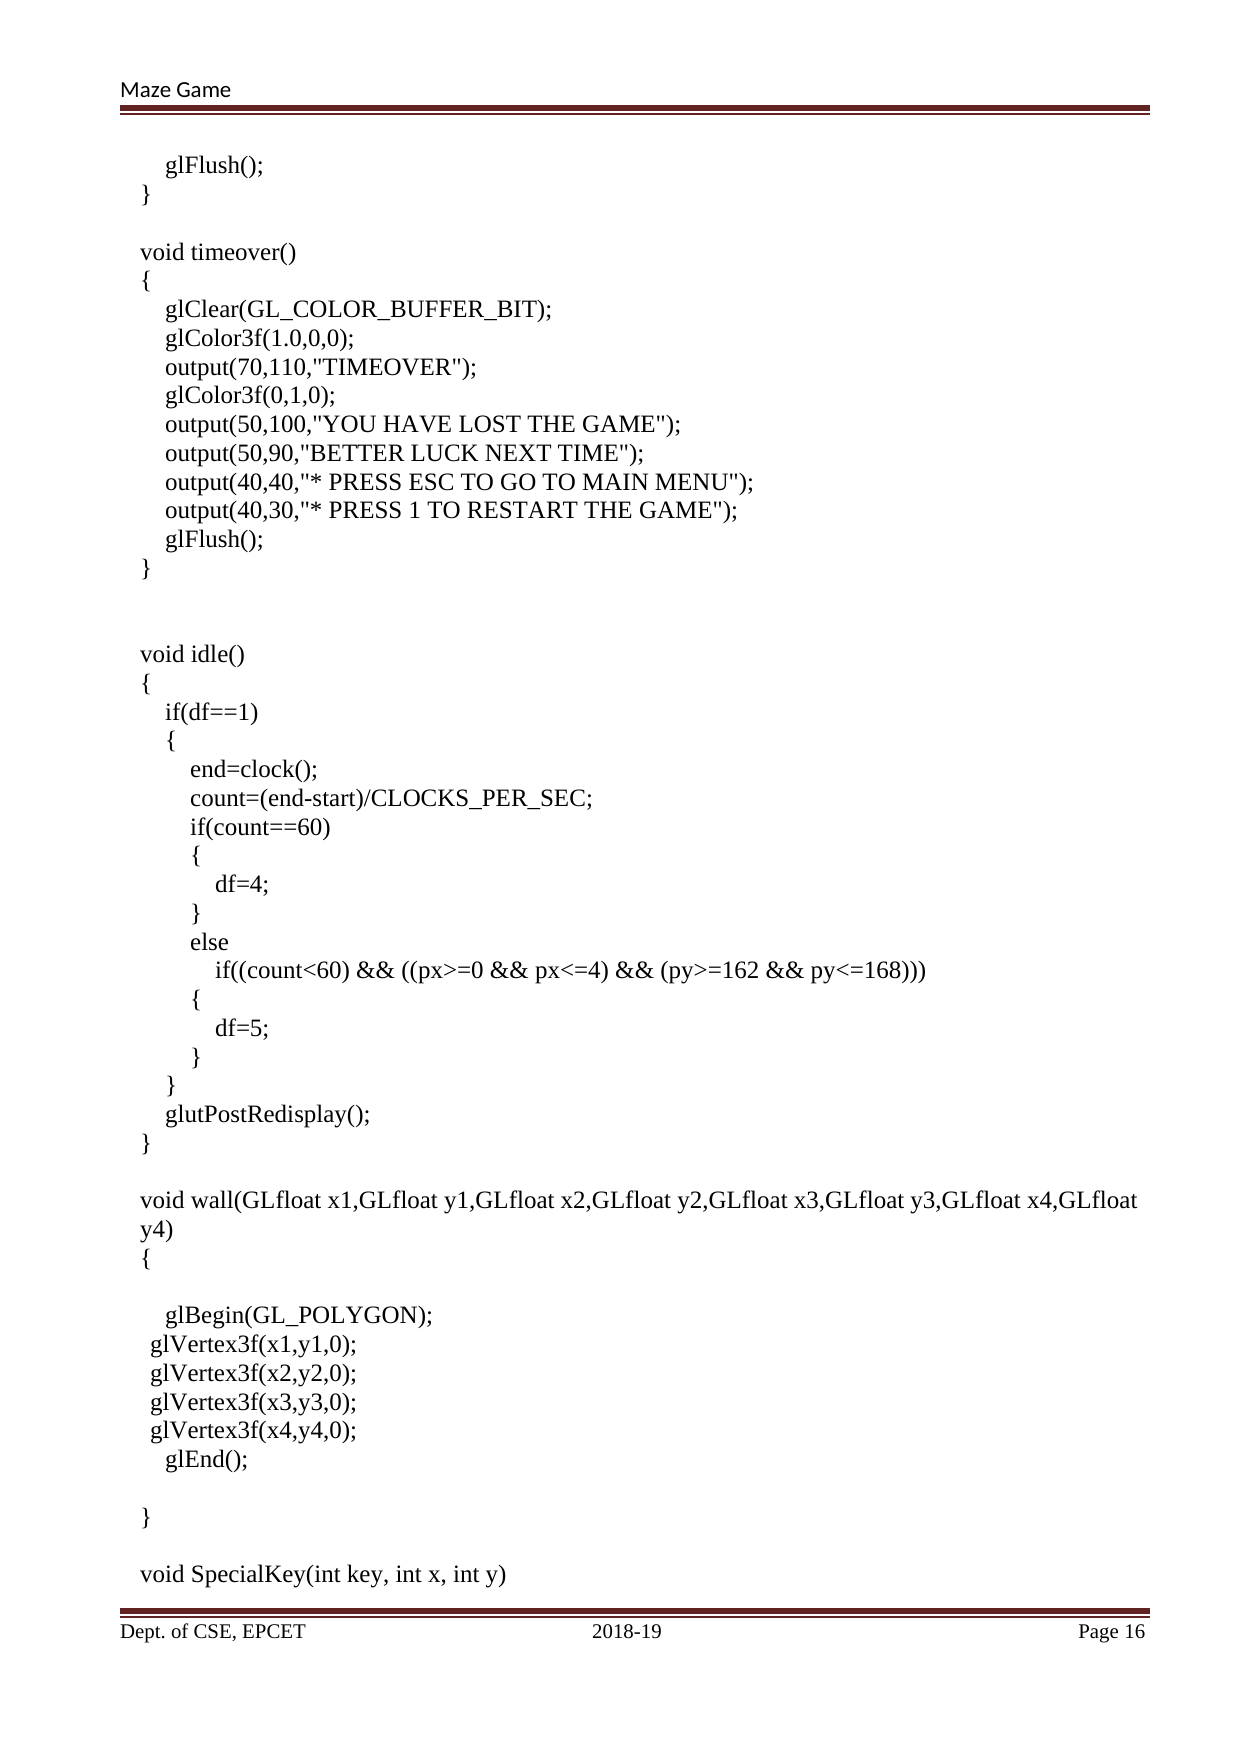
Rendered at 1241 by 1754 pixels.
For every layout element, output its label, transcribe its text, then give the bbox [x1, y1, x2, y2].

text } [90, 553, 1150, 582]
text glBegin(GL_POLYGON); [90, 1301, 1150, 1329]
text glFlush(); [90, 524, 1150, 553]
text df=4; [90, 869, 1150, 898]
text output(40,40,"* PRESS ESC TO GO TO MAIN MENU"); [90, 467, 1150, 496]
text if(count==60) [90, 812, 1150, 841]
text } [90, 1042, 1150, 1071]
text glVertex3f(x4,y4,0); [90, 1416, 1150, 1444]
text { [90, 266, 1150, 294]
text glutPostRedisplay(); [90, 1099, 1150, 1128]
text void SpecialKey(int key, int x, int y) [90, 1559, 1150, 1588]
text { [90, 668, 1150, 697]
text glFlush(); [90, 151, 1150, 179]
text df=5; [90, 1013, 1150, 1042]
text { [90, 984, 1150, 1013]
text { [90, 841, 1150, 869]
text void wall(GLfloat x1,GLfloat y1,GLfloat x2,GLfloat y2,GLfloat x3,GLfloat y3,GLfloat x4,GLfloat y4) [140, 1186, 1150, 1243]
text glClear(GL_COLOR_BUFFER_BIT); [90, 294, 1150, 323]
text } [90, 1128, 1150, 1157]
text output(70,110,"TIMEOVER"); [90, 352, 1150, 381]
text count=(end-start)/CLOCKS_PER_SEC; [90, 783, 1150, 812]
text else [90, 927, 1150, 956]
text } [90, 898, 1150, 927]
text if(df==1) [90, 697, 1150, 726]
text glVertex3f(x2,y2,0); [90, 1358, 1150, 1387]
text glColor3f(1.0,0,0); [90, 323, 1150, 352]
text } [90, 179, 1150, 208]
text output(50,90,"BETTER LUCK NEXT TIME"); [90, 438, 1150, 467]
text end=clock(); [90, 754, 1150, 783]
text void timeover() [90, 237, 1150, 266]
text } [90, 1502, 1150, 1531]
text glVertex3f(x3,y3,0); [90, 1387, 1150, 1416]
text output(50,100,"YOU HAVE LOST THE GAME"); [90, 409, 1150, 438]
text glEnd(); [90, 1444, 1150, 1473]
text output(40,30,"* PRESS 1 TO RESTART THE GAME"); [90, 496, 1150, 524]
text { [90, 726, 1150, 754]
text { [90, 1243, 1150, 1272]
text glColor3f(0,1,0); [90, 381, 1150, 409]
text } [90, 1071, 1150, 1099]
text void idle() [90, 639, 1150, 668]
text if((count<60) && ((px>=0 && px<=4) && (py>=162 && py<=168))) [90, 956, 1150, 984]
text glVertex3f(x1,y1,0); [90, 1329, 1150, 1358]
